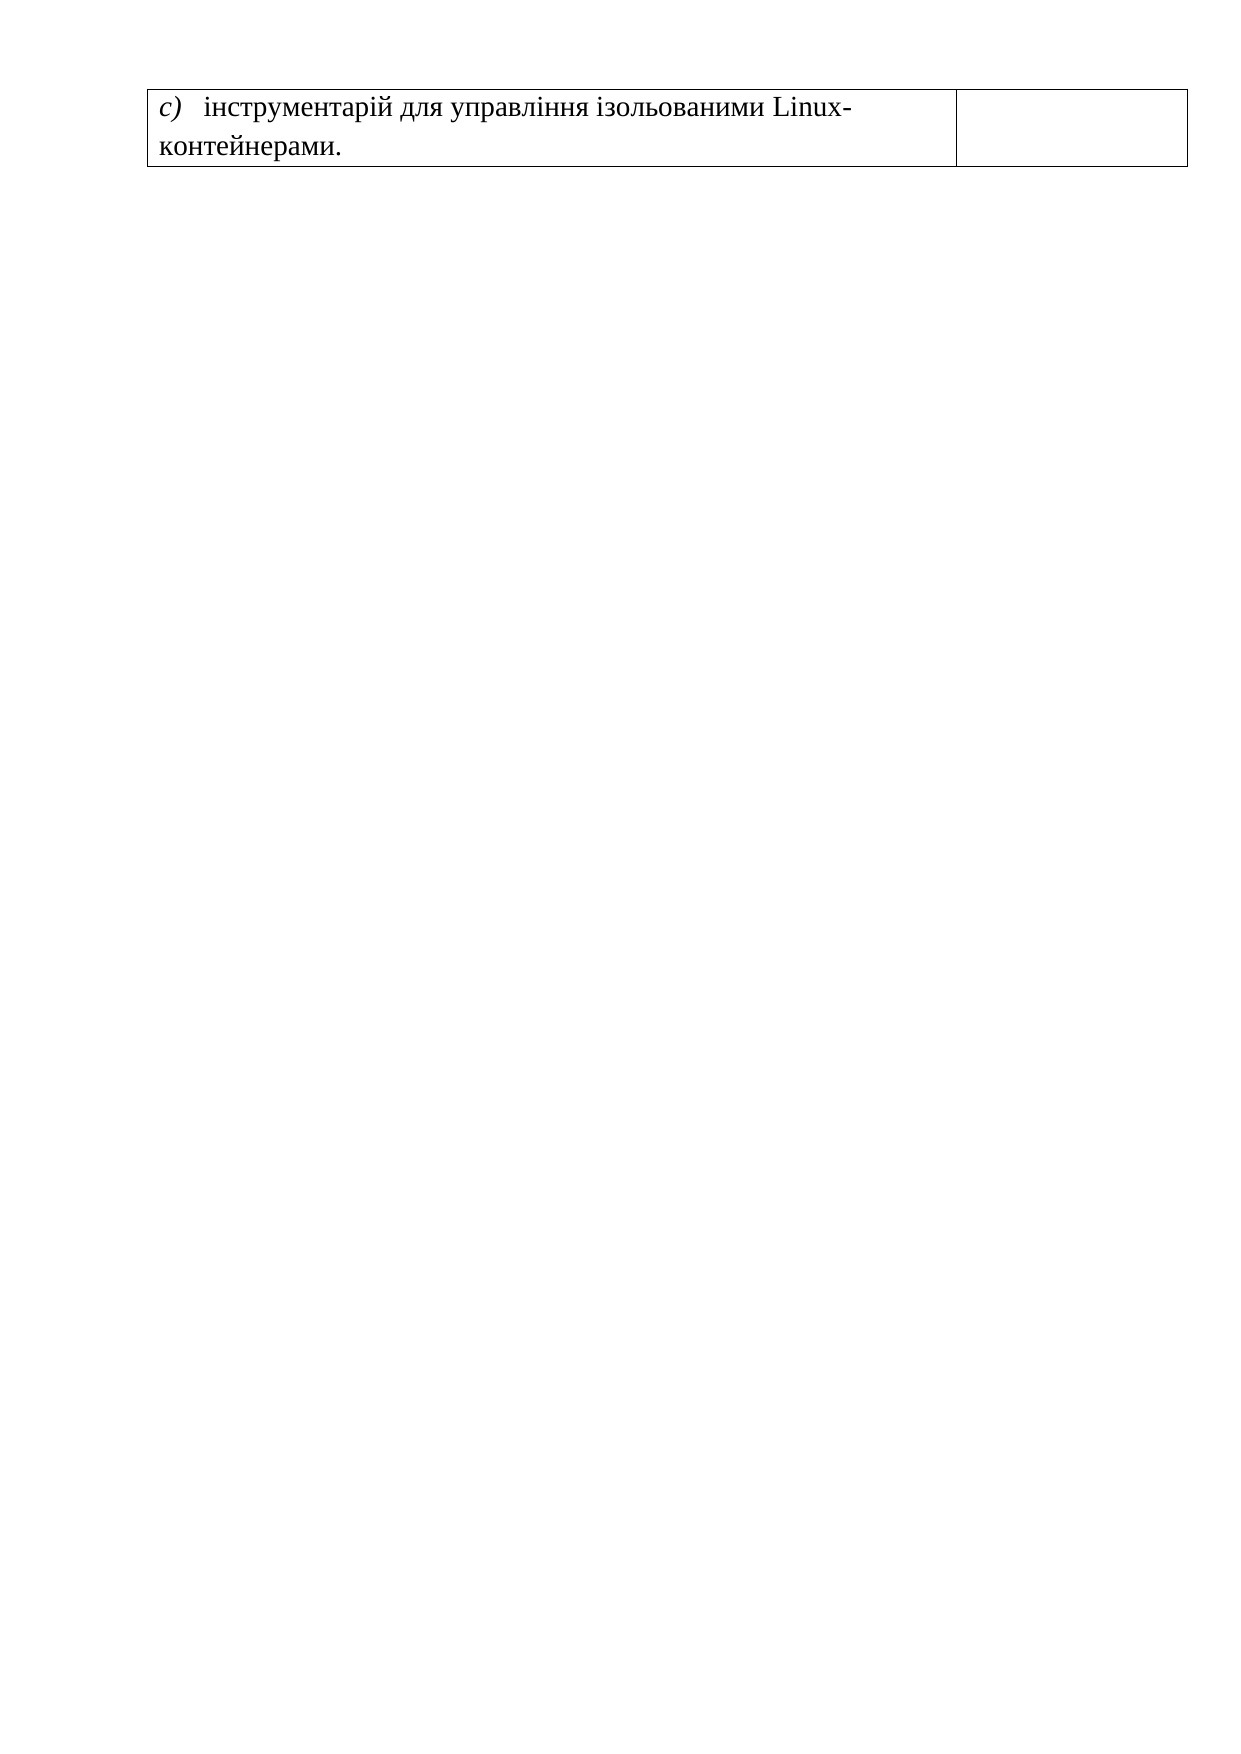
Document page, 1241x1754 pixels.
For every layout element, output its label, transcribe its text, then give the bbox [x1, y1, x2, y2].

table_cell c [957, 90, 1187, 166]
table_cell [148, 90, 956, 166]
